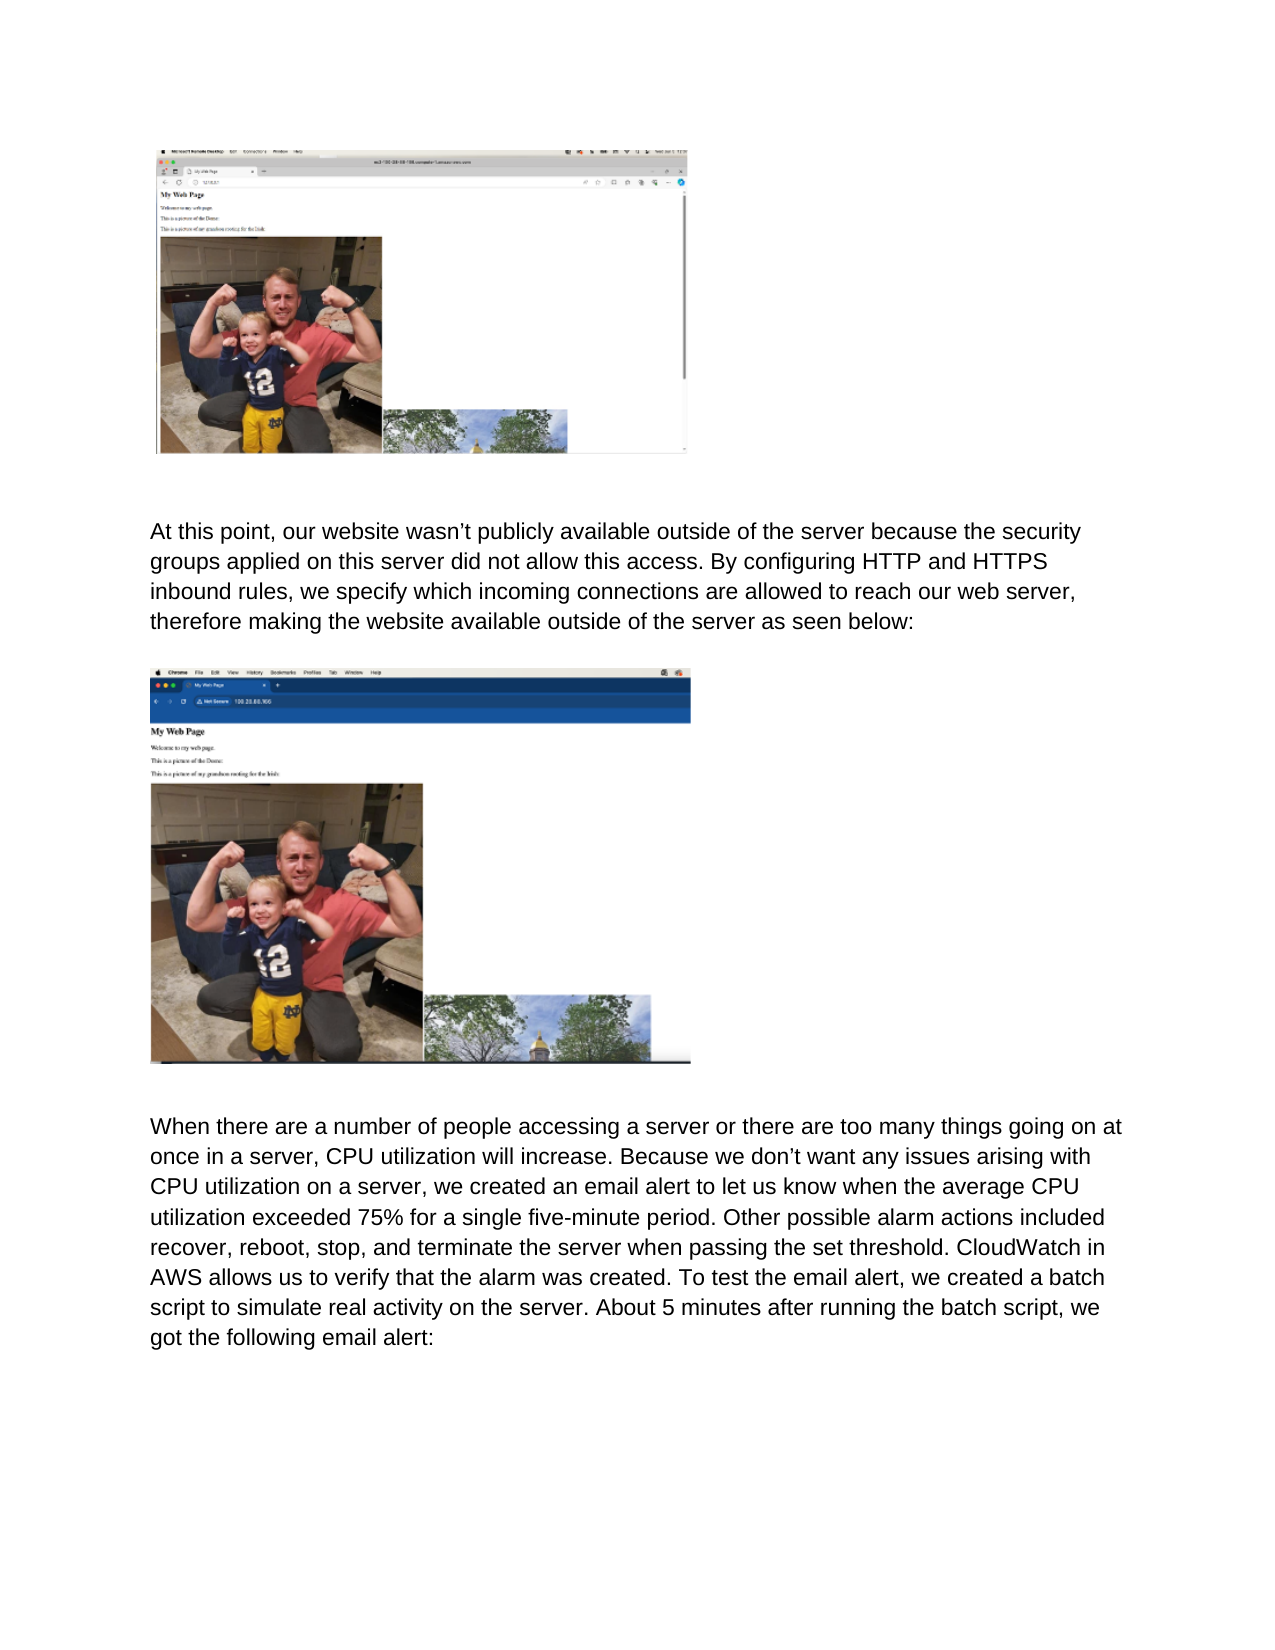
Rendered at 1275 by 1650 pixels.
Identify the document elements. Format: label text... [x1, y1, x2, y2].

text At this point, our website wasn’t publicly available outside of the server because the security groups applied on this server did not allow this access. By configuring HTTP and HTTPS inbound rules, we specify which incoming connections are allowed to reach our web server, therefore making the website available outside of the server as seen below: [150, 518, 1125, 665]
text When there are a number of people accessing a server or there are too many things going on at once in a server, CPU utilization will increase. Because we don’t want any issues arising with CPU utilization on a server, we created an email alert to let us know when the average CPU utilization exceeded 75% for a single five-minute period. Other possible alarm actions included recover, reboot, stop, and terminate the server when passing the set threshold. CloudWatch in AWS allows us to verify that the alarm was created. To test the email alert, we created a batch script to simulate real activity on the server. About 5 minutes after running the batch script, we got the following email alert: [150, 1113, 1125, 1351]
picture [156, 150, 688, 454]
picture [150, 668, 691, 1064]
